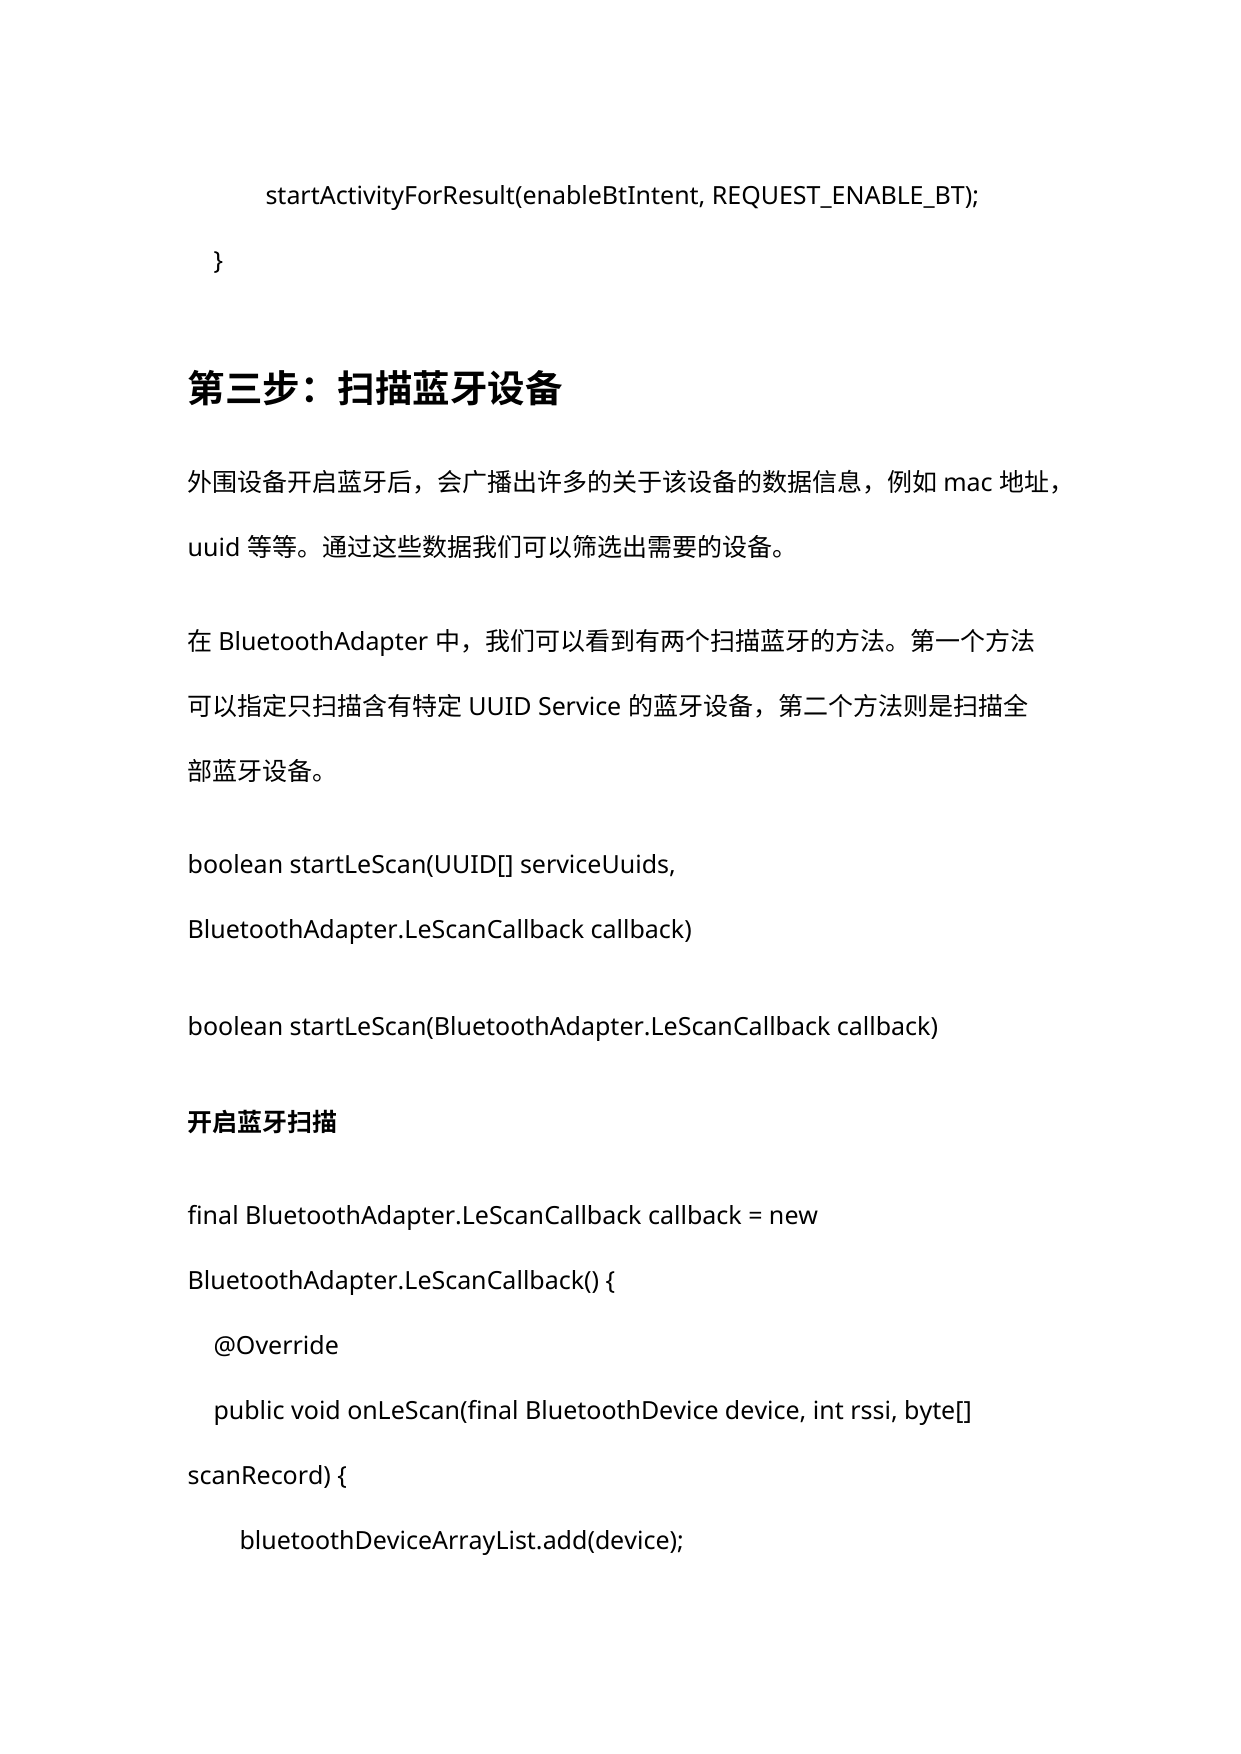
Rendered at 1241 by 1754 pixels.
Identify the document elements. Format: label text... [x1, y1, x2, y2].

text 开启蓝牙扫描 [187, 1088, 1053, 1153]
text } [187, 227, 1053, 292]
text 第三步：扫描蓝牙设备 [187, 354, 1053, 419]
text boolean startLeScan(UUID[] serviceUuids, BluetoothAdapter.LeScanCallback callback) [187, 831, 1053, 961]
text @Override [187, 1312, 1053, 1377]
text startActivityForResult(enableBtIntent, REQUEST_ENABLE_BT); [187, 162, 1053, 227]
text bluetoothDeviceArrayList.add(device); [187, 1507, 1053, 1572]
text 外围设备开启蓝牙后，会广播出许多的关于该设备的数据信息，例如 mac 地址，uuid 等等。通过这些数据我们可以筛选出需要的设备。 [187, 448, 1053, 578]
text public void onLeScan(final BluetoothDevice device, int rssi, byte[] scanRecord) { [187, 1377, 1053, 1507]
text 在 BluetoothAdapter 中，我们可以看到有两个扫描蓝牙的方法。第一个方法可以指定只扫描含有特定 UUID Service 的蓝牙设备，第二个方法则是扫描全部蓝牙设备。 [187, 607, 1053, 802]
text final BluetoothAdapter.LeScanCallback callback = new BluetoothAdapter.LeScanCallback() { [187, 1182, 1053, 1312]
text boolean startLeScan(BluetoothAdapter.LeScanCallback callback) [187, 994, 1053, 1059]
